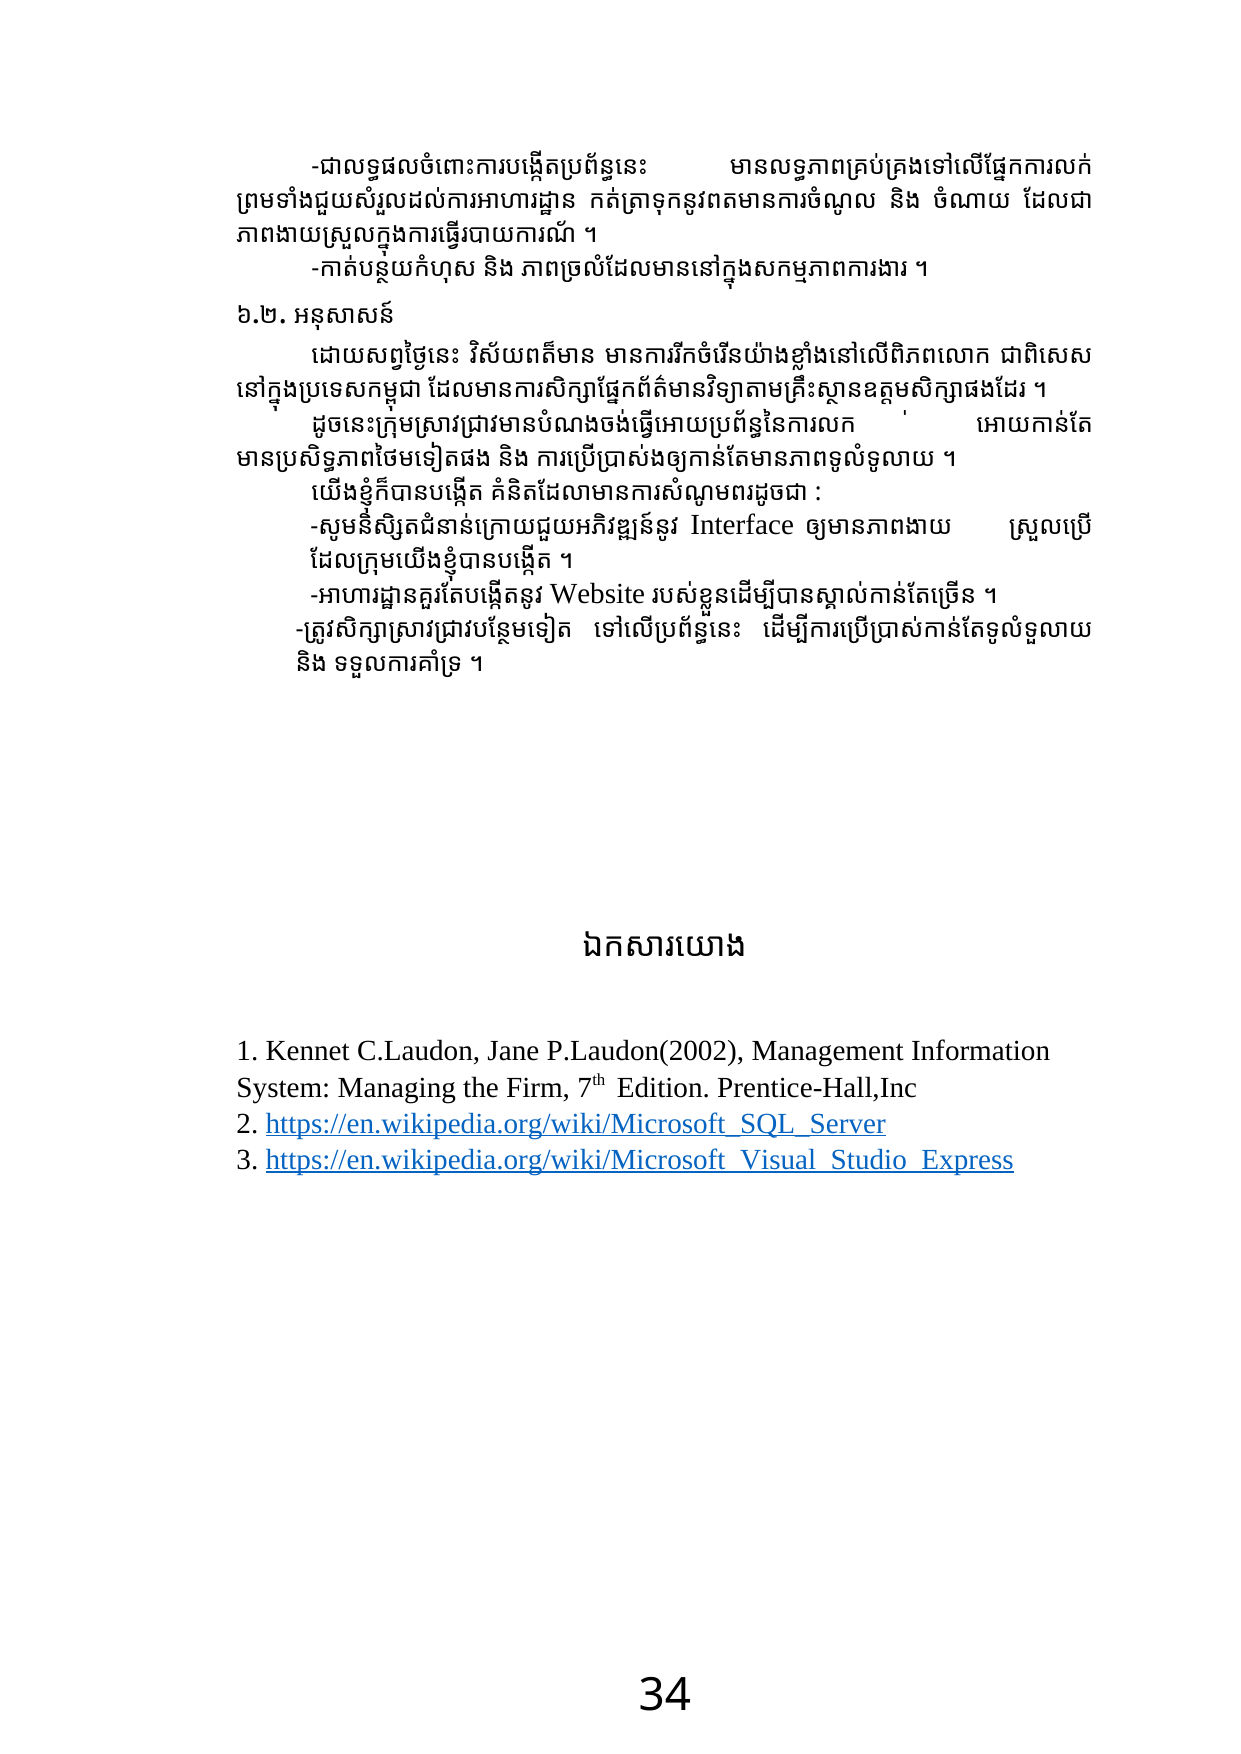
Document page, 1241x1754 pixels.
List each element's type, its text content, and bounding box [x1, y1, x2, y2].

subtitle ៦.២. អនុសាសន៍ [236, 288, 1092, 333]
list 1. Kennet C.Laudon, Jane P.Laudon(2002), Management Information System: Managing the Firm, 7th Edition. Prentice-Hall,Inc [236, 1033, 1092, 1103]
list 2. https://en.wikipedia.org/wiki/Microsoft_SQL_Server [236, 1106, 1092, 1139]
text -ត្រូវសិក្សាស្រាវជ្រាវបន្ថែមទៀត ទៅលើប្រព័ន្ធនេះ ដើម្បីការប្រើប្រាស់កាន់តែទូលំទួលាយ និង ទទួលការគាំទ្រ ។ [236, 611, 1092, 679]
text ឯកសារយោង [236, 921, 1092, 966]
text យើងខ្ញុំក៏បានបង្កើត គំនិតដែលាមានការសំណូមពរដូចជា : [236, 473, 1092, 507]
text -អាហារដ្ឋានគួរតែបង្កើតនូវ Website របស់ខ្លួនដើម្បីបានស្គាល់កាន់តែច្រើន ។ [281, 576, 1092, 611]
text ដូចនេះក្រុមស្រាវជ្រាវមានបំណងចង់ធ្វើអោយប្រព័ន្ធនៃការលក់ អោយកាន់តែមានប្រសិទ្ធភាពថៃមទៀតផង និង ការប្រើប្រាស់ងឲ្យកាន់តែមានភាពទូលំទូលាយ ។ [236, 405, 1092, 473]
text ដោយសព្វថ្ងៃនេះ វិស័យពត៏មាន មានការរីកចំរើនយ៉ាងខ្លាំងនៅលើពិភពលោក ជាពិសេសនៅក្នុងប្រទេសកម្ពុជា ដែលមានការសិក្សាផ្នែកព័ត៌មានវិទ្យាតាមគ្រឹះស្ថានឧត្តមសិក្សាផងដែរ ។ [236, 337, 1092, 405]
list 3. https://en.wikipedia.org/wiki/Microsoft_Visual_Studio_Express [236, 1142, 1092, 1176]
text -សូមនិសិ្សតជំនាន់ក្រោយជួយអភិវឌ្ឍន៍នូវ Interface ឲ្យមានភាពងាយ ស្រួលប្រើដែលក្រុមយើងខ្ញុំបានបង្កើត ។ [295, 507, 1092, 576]
text -ជាលទ្ធផលចំពោះការបង្កើតប្រព័ន្ធនេះ មានលទ្ធភាពគ្រប់គ្រងទៅលើផ្នែកការលក់ ព្រមទាំងជួយសំរួលដល់ការអាហារដ្ឋាន កត់ត្រាទុកនូវពតមានការចំណូល និង ចំណាយ ដែលជាភាពងាយស្រួលក្នុងការធ្វើរបាយការណ័ ។ [236, 148, 1092, 250]
text -កាត់បន្ថយកំហុស និង ភាពច្រលំដែលមាននៅក្នុងសកម្មភាពការងារ ។ [236, 250, 1092, 284]
